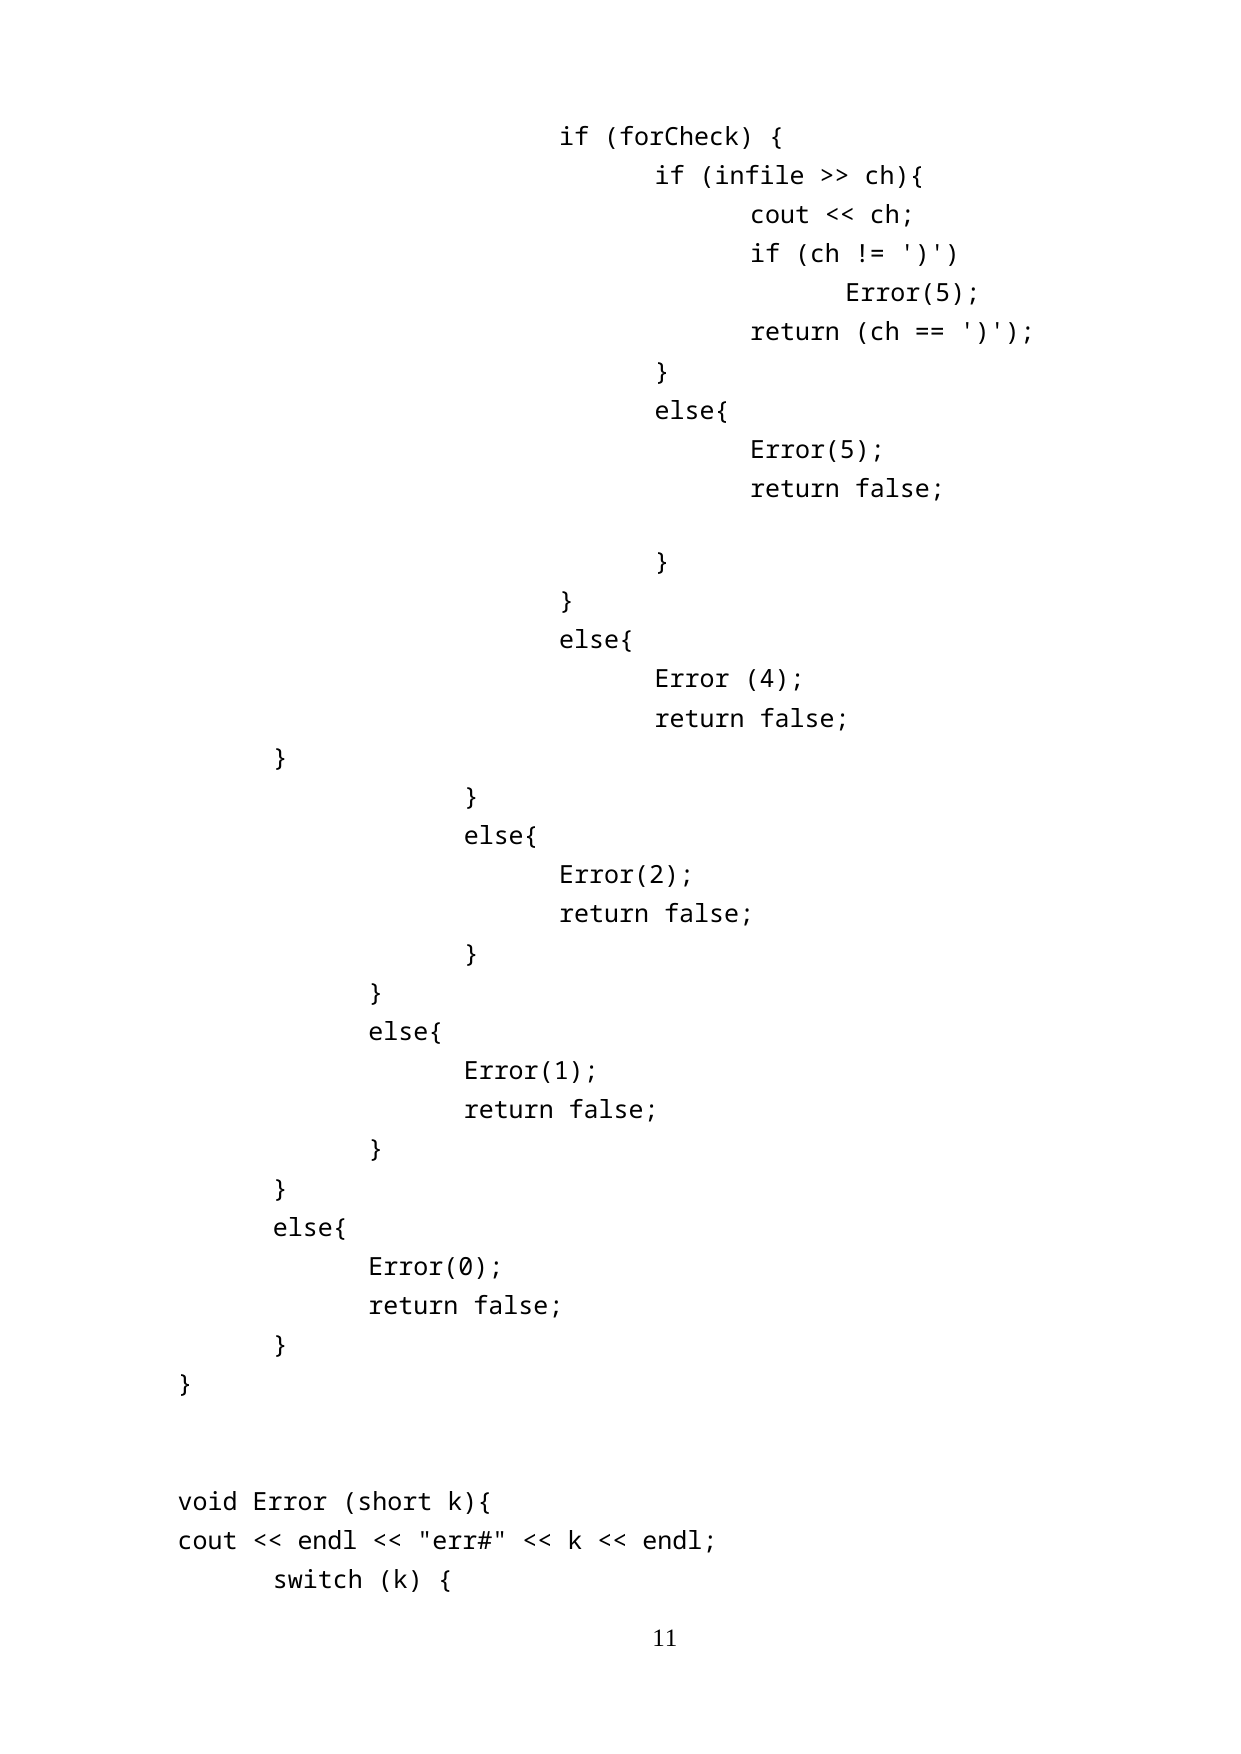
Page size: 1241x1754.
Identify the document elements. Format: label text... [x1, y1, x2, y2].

text } [177, 1327, 1152, 1361]
text else{ [177, 622, 1152, 656]
text return false; [177, 1092, 1152, 1126]
text return (ch == ')'); [177, 314, 1152, 348]
text if (forCheck) { [177, 118, 1152, 152]
text } [177, 779, 1152, 813]
text } [177, 1131, 1152, 1165]
text Error(5); [177, 431, 1152, 466]
text cout << ch; [177, 196, 1152, 231]
text switch (k) { [177, 1562, 1152, 1596]
text else{ [177, 1209, 1152, 1243]
text Error(5); [177, 275, 1152, 309]
text Error (4); [177, 661, 1152, 695]
text } [177, 1366, 1152, 1400]
text return false; [177, 471, 1152, 505]
text return false; } [177, 700, 1152, 773]
text if (ch != ')') [177, 236, 1152, 270]
text } [177, 974, 1152, 1008]
text return false; [177, 1288, 1152, 1322]
text else{ [177, 1014, 1152, 1048]
text } [177, 583, 1152, 617]
text void Error (short k){ [177, 1484, 1152, 1518]
text } [177, 1170, 1152, 1204]
text else{ [177, 818, 1152, 852]
text if (infile >> ch){ [177, 157, 1152, 191]
text } [177, 935, 1152, 969]
text Error(1); [177, 1053, 1152, 1087]
text cout << endl << "err#" << k << endl; [177, 1523, 1152, 1557]
text Error(2); [177, 857, 1152, 891]
text } [177, 353, 1152, 387]
text else{ [177, 392, 1152, 426]
text Error(0); [177, 1249, 1152, 1283]
text } [177, 544, 1152, 578]
text return false; [177, 896, 1152, 930]
